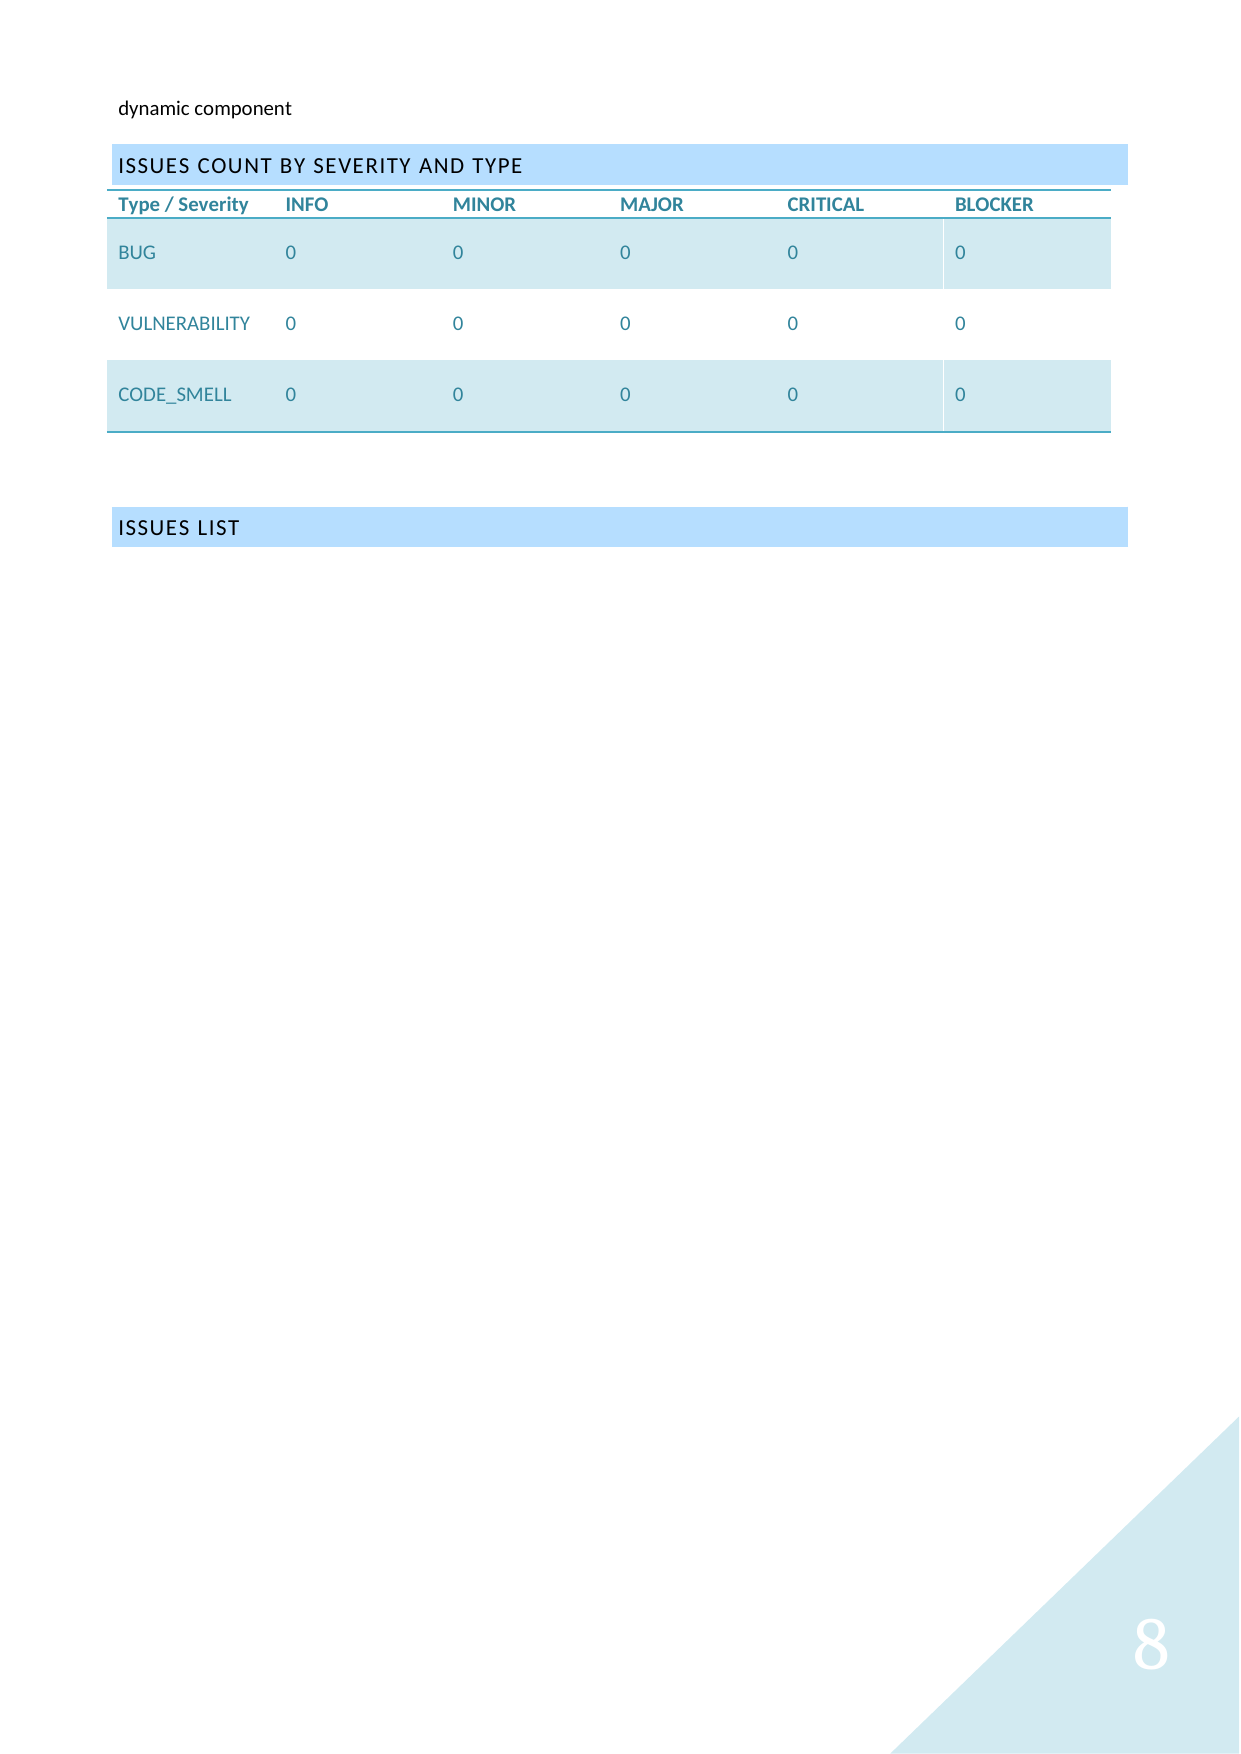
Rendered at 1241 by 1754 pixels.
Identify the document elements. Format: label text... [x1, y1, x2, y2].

table_header BLOCKER [944, 191, 1111, 217]
table_header Type / Severity [107, 191, 274, 217]
table_cell 0 [776, 360, 943, 431]
subtitle Issues count by severity and type [118, 151, 1122, 179]
table_cell 0 [609, 219, 776, 289]
table_cell 0 [441, 289, 609, 360]
table_header INFO [274, 191, 441, 217]
table_header CRITICAL [776, 191, 943, 217]
table_cell VULNERABILITY [107, 289, 274, 360]
table_cell 0 [609, 289, 776, 360]
table_cell 0 [274, 289, 441, 360]
table_cell 0 [944, 219, 1111, 289]
table_header MINOR [441, 191, 609, 217]
table_cell 0 [776, 289, 943, 360]
subtitle Issues List [118, 513, 1122, 541]
table_cell 0 [274, 360, 441, 431]
table_cell 0 [944, 360, 1111, 431]
table_cell 0 [776, 219, 943, 289]
table_cell BUG [107, 219, 274, 289]
table_header MAJOR [609, 191, 776, 217]
table_cell 0 [944, 289, 1111, 360]
table_cell CODE_SMELL [107, 360, 274, 431]
table_cell 0 [441, 360, 609, 431]
table_cell 0 [441, 219, 609, 289]
table_cell 0 [274, 219, 441, 289]
table_cell 0 [609, 360, 776, 431]
